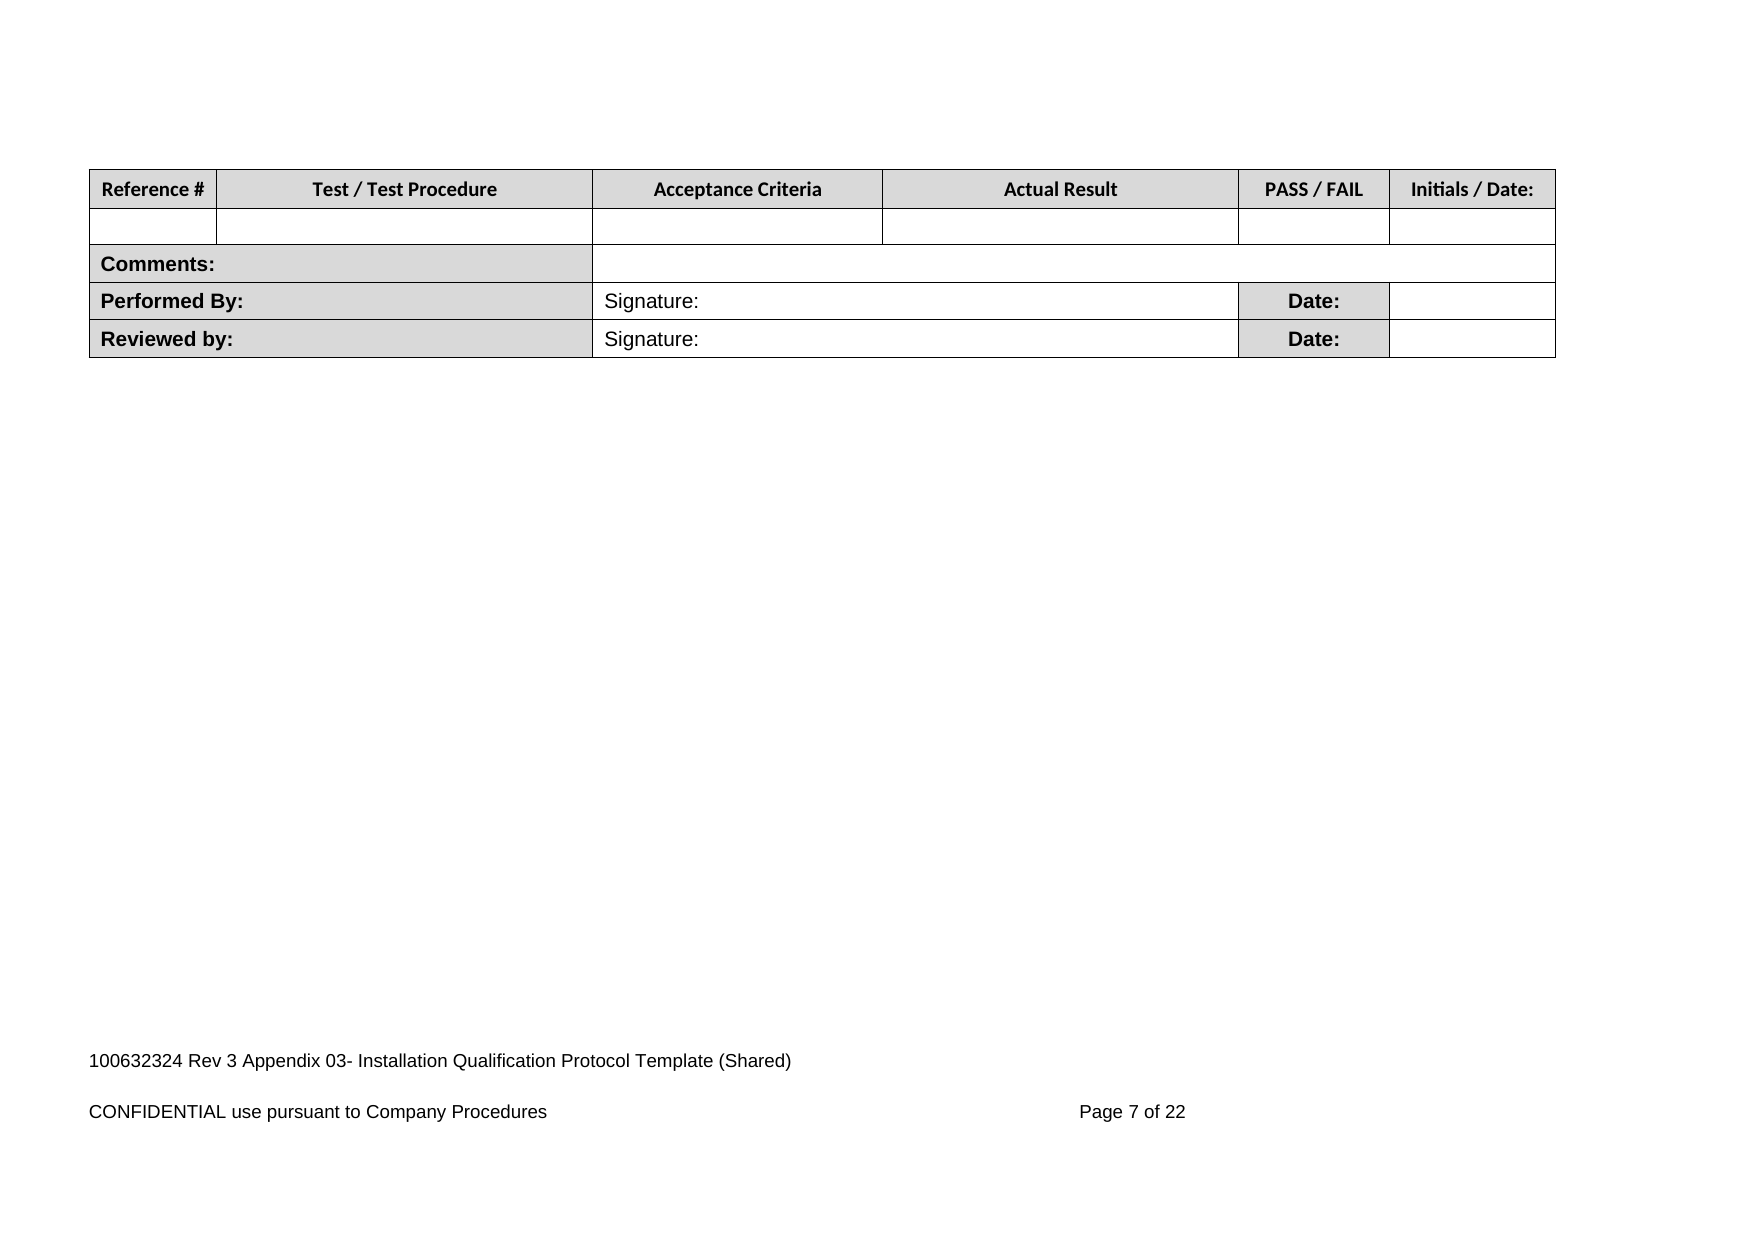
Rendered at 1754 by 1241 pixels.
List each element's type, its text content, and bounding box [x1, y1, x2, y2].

table_cell Signature: [593, 320, 1238, 357]
table_header Actual Result [883, 170, 1238, 208]
table_cell [593, 245, 1555, 282]
table_cell Signature: [593, 283, 1238, 319]
table_cell [1239, 209, 1389, 244]
table_header Acceptance Criteria [593, 170, 882, 208]
table_cell Performed By: [90, 283, 592, 319]
table_cell [1390, 320, 1555, 357]
table_cell [1390, 283, 1555, 319]
table_header Reference # [90, 170, 216, 208]
table_cell Comments: [90, 245, 592, 282]
table_cell [593, 209, 882, 244]
table_cell Reviewed by: [90, 320, 592, 357]
table_header Test / Test Procedure [217, 170, 592, 208]
table_cell [217, 209, 592, 244]
table_cell Date: [1239, 320, 1389, 357]
table_cell [883, 209, 1238, 244]
table_header PASS / FAIL [1239, 170, 1389, 208]
table_header Initials / Date: [1390, 170, 1555, 208]
table_cell Date: [1239, 283, 1389, 319]
table_cell [90, 209, 216, 244]
table_cell [1390, 209, 1555, 244]
